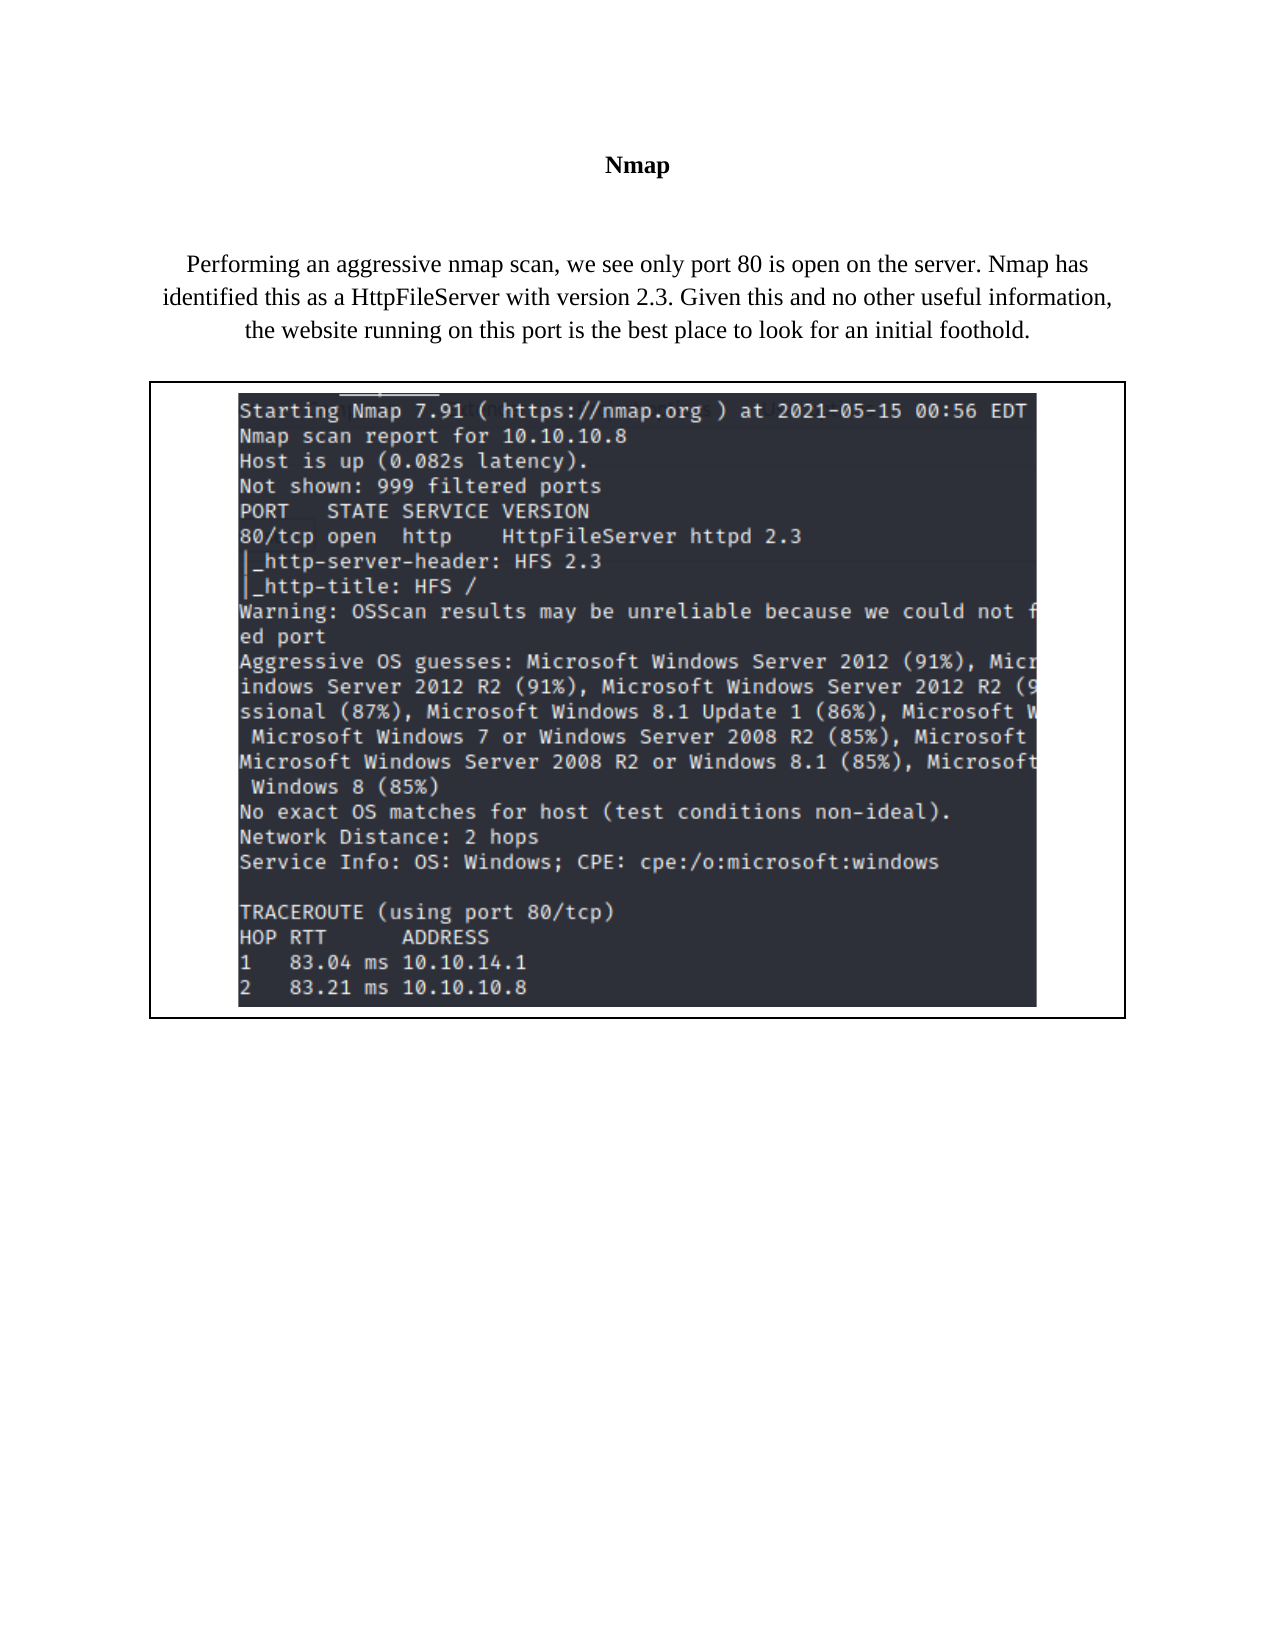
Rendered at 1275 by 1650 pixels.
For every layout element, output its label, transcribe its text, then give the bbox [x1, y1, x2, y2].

text Nmap [150, 150, 1125, 179]
picture [238, 393, 1037, 1007]
text Performing an aggressive nmap scan, we see only port 80 is open on the server. Nmap has identified this as a HttpFileServer with version 2.3. Given this and no other useful information, the website running on this port is the best place to look for an initial foothold. [150, 249, 1125, 344]
table_header [151, 383, 1124, 1017]
